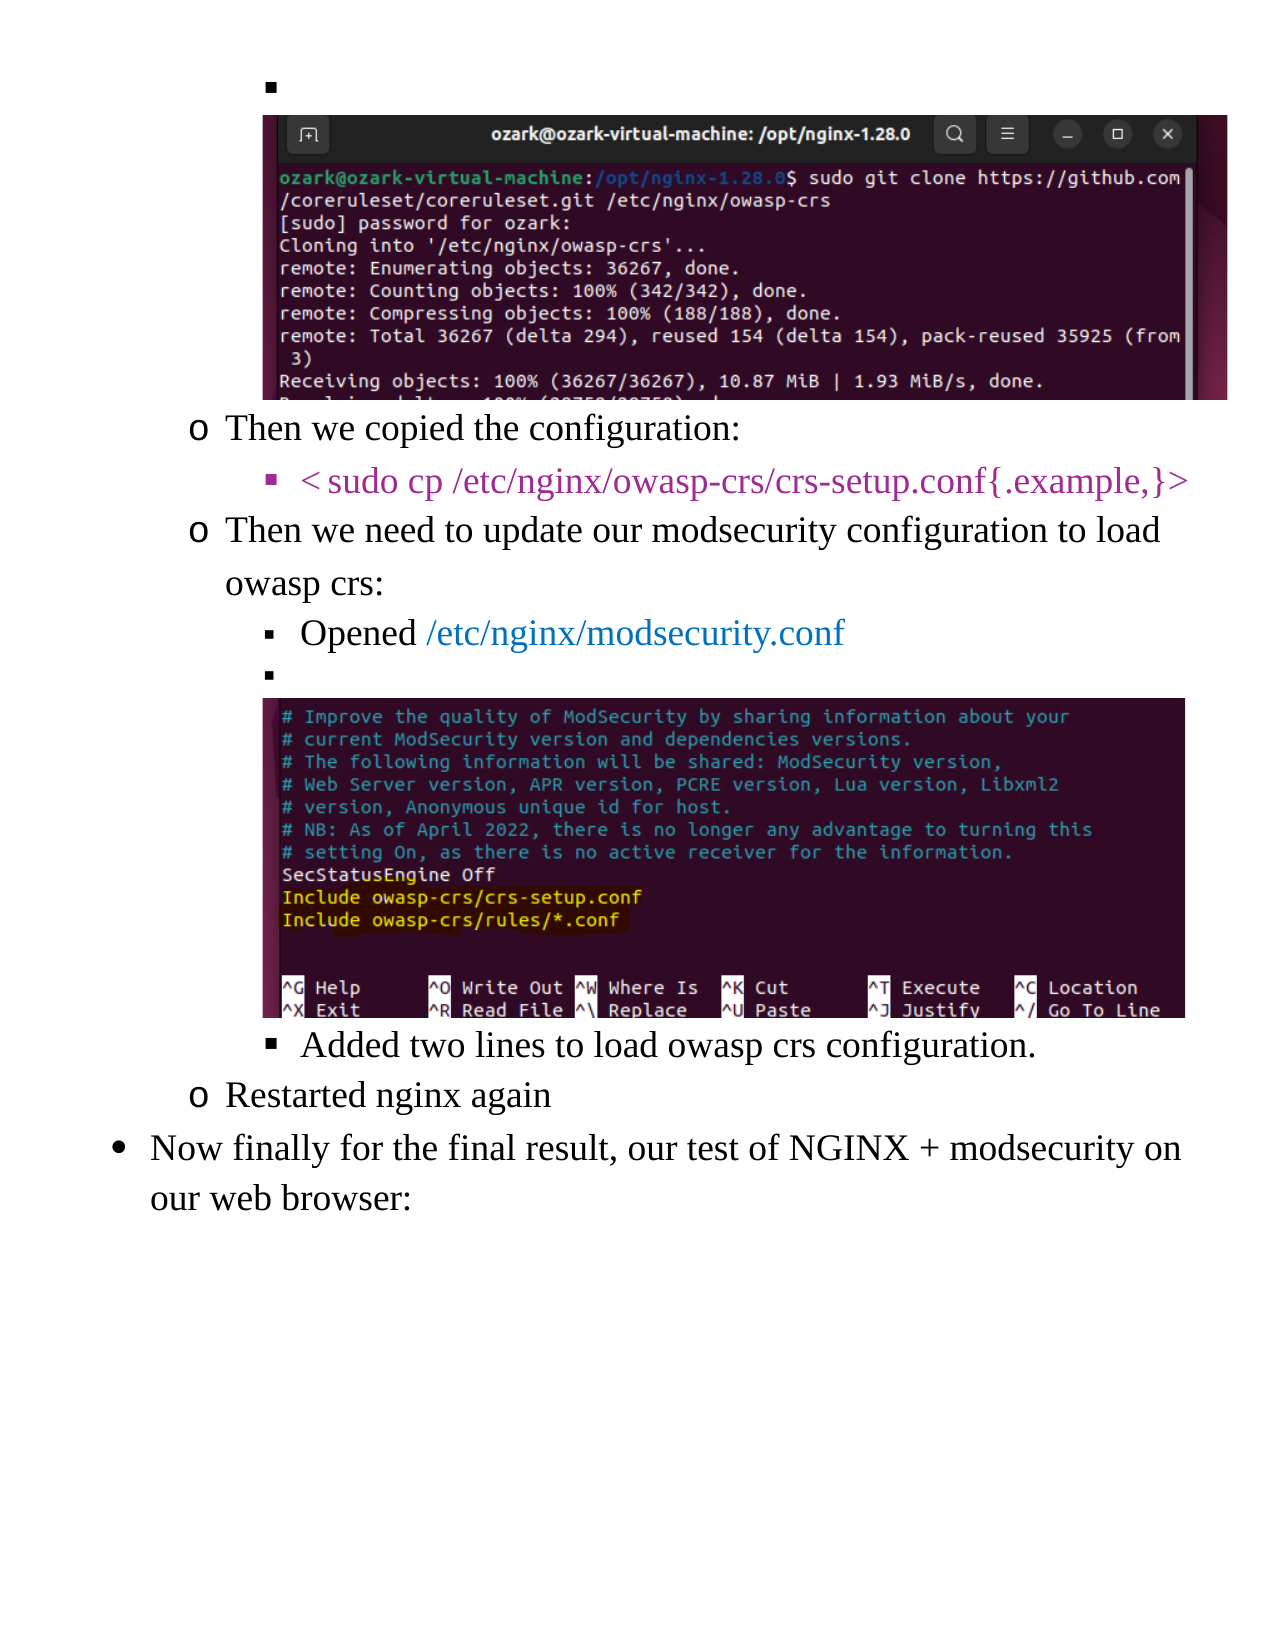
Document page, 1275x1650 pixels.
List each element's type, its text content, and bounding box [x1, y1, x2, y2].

list Then we copied the configuration: [187, 405, 1200, 451]
list Then we need to update our modsecurity configuration to load owasp crs: [187, 508, 1200, 603]
list < sudo cp /etc/nginx/owasp-crs/crs-setup.conf{.example,}> [262, 458, 1200, 501]
picture [262, 115, 1228, 400]
list Opened /etc/nginx/modsecurity.conf [262, 610, 1200, 653]
list Restarted nginx again [187, 1072, 1200, 1118]
list Added two lines to load owasp crs configuration. [262, 1023, 1200, 1066]
list Now finally for the final result, our test of NGINX + modsecurity on our web browser: [112, 1125, 1200, 1218]
picture [262, 698, 1185, 1018]
